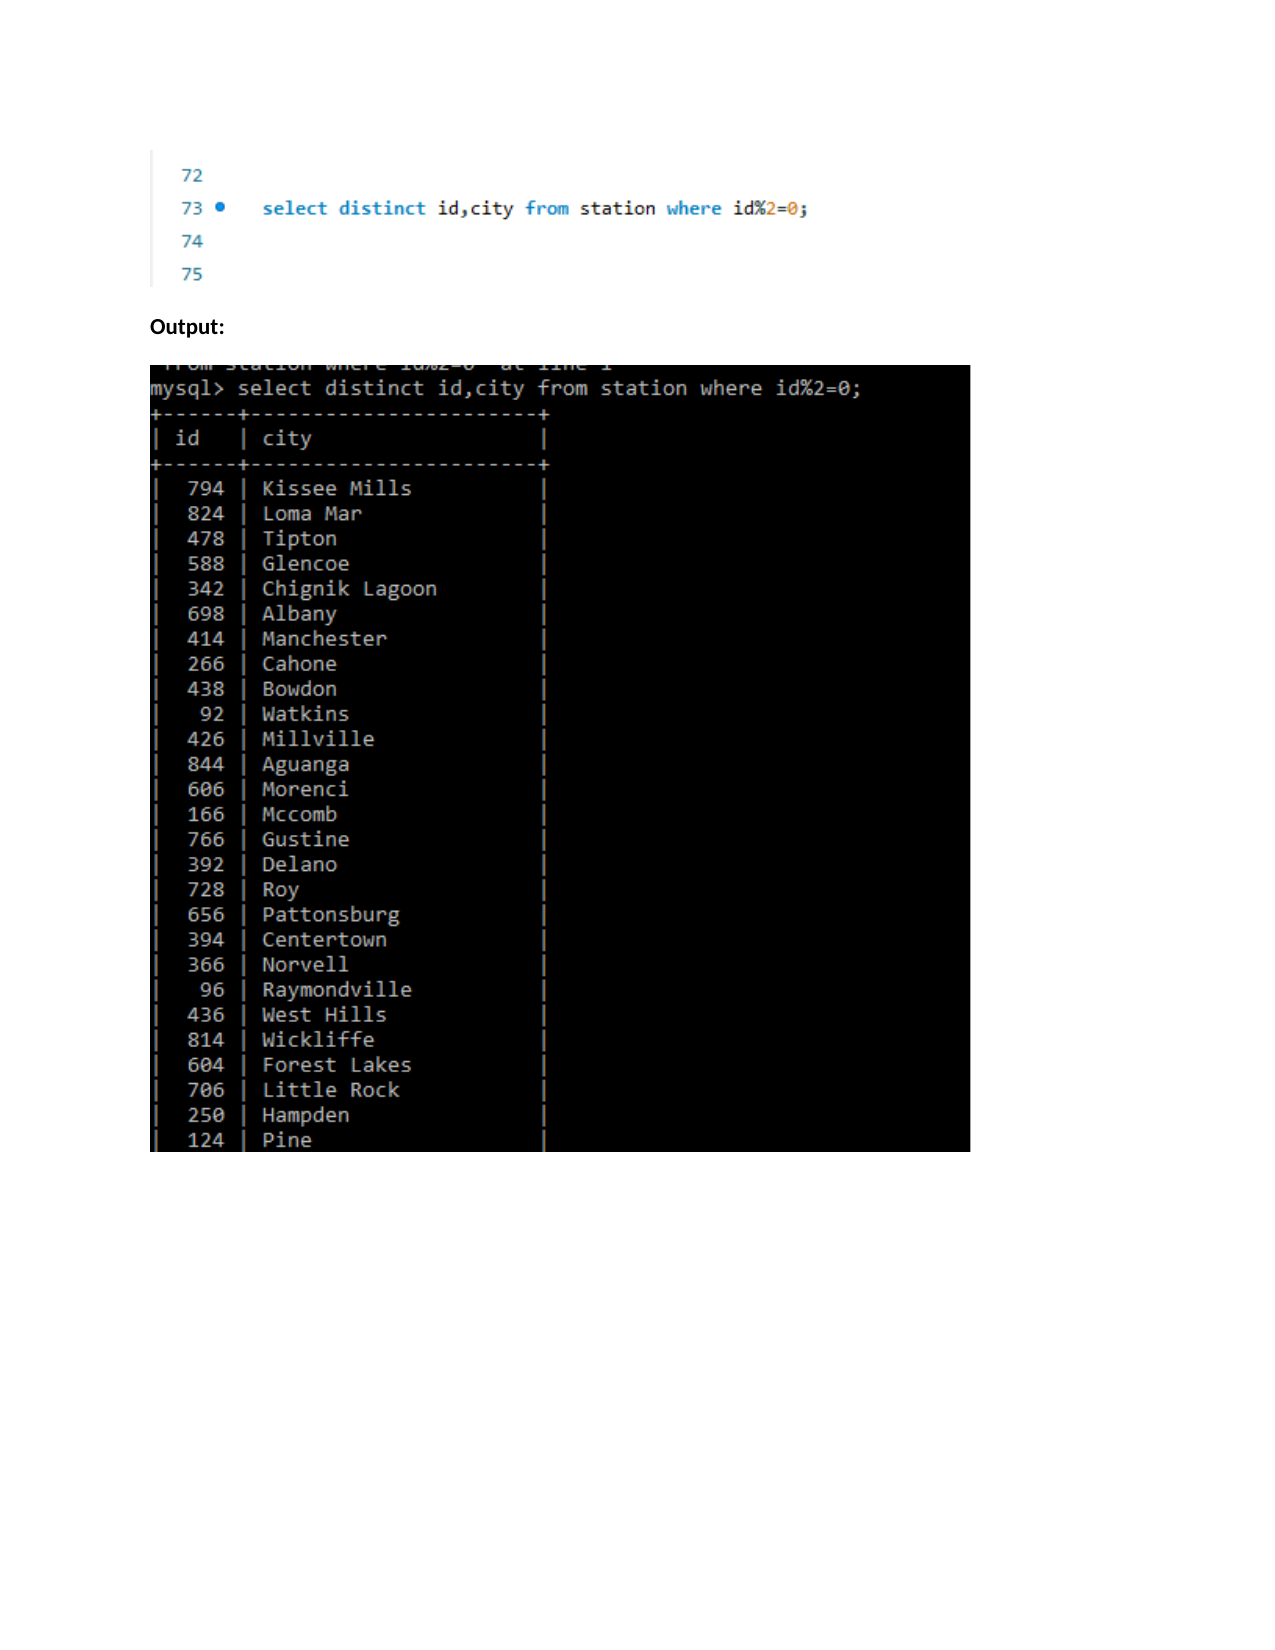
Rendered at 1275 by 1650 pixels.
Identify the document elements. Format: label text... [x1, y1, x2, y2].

picture [150, 365, 971, 1152]
picture [150, 150, 847, 287]
text Output: [150, 312, 1125, 340]
